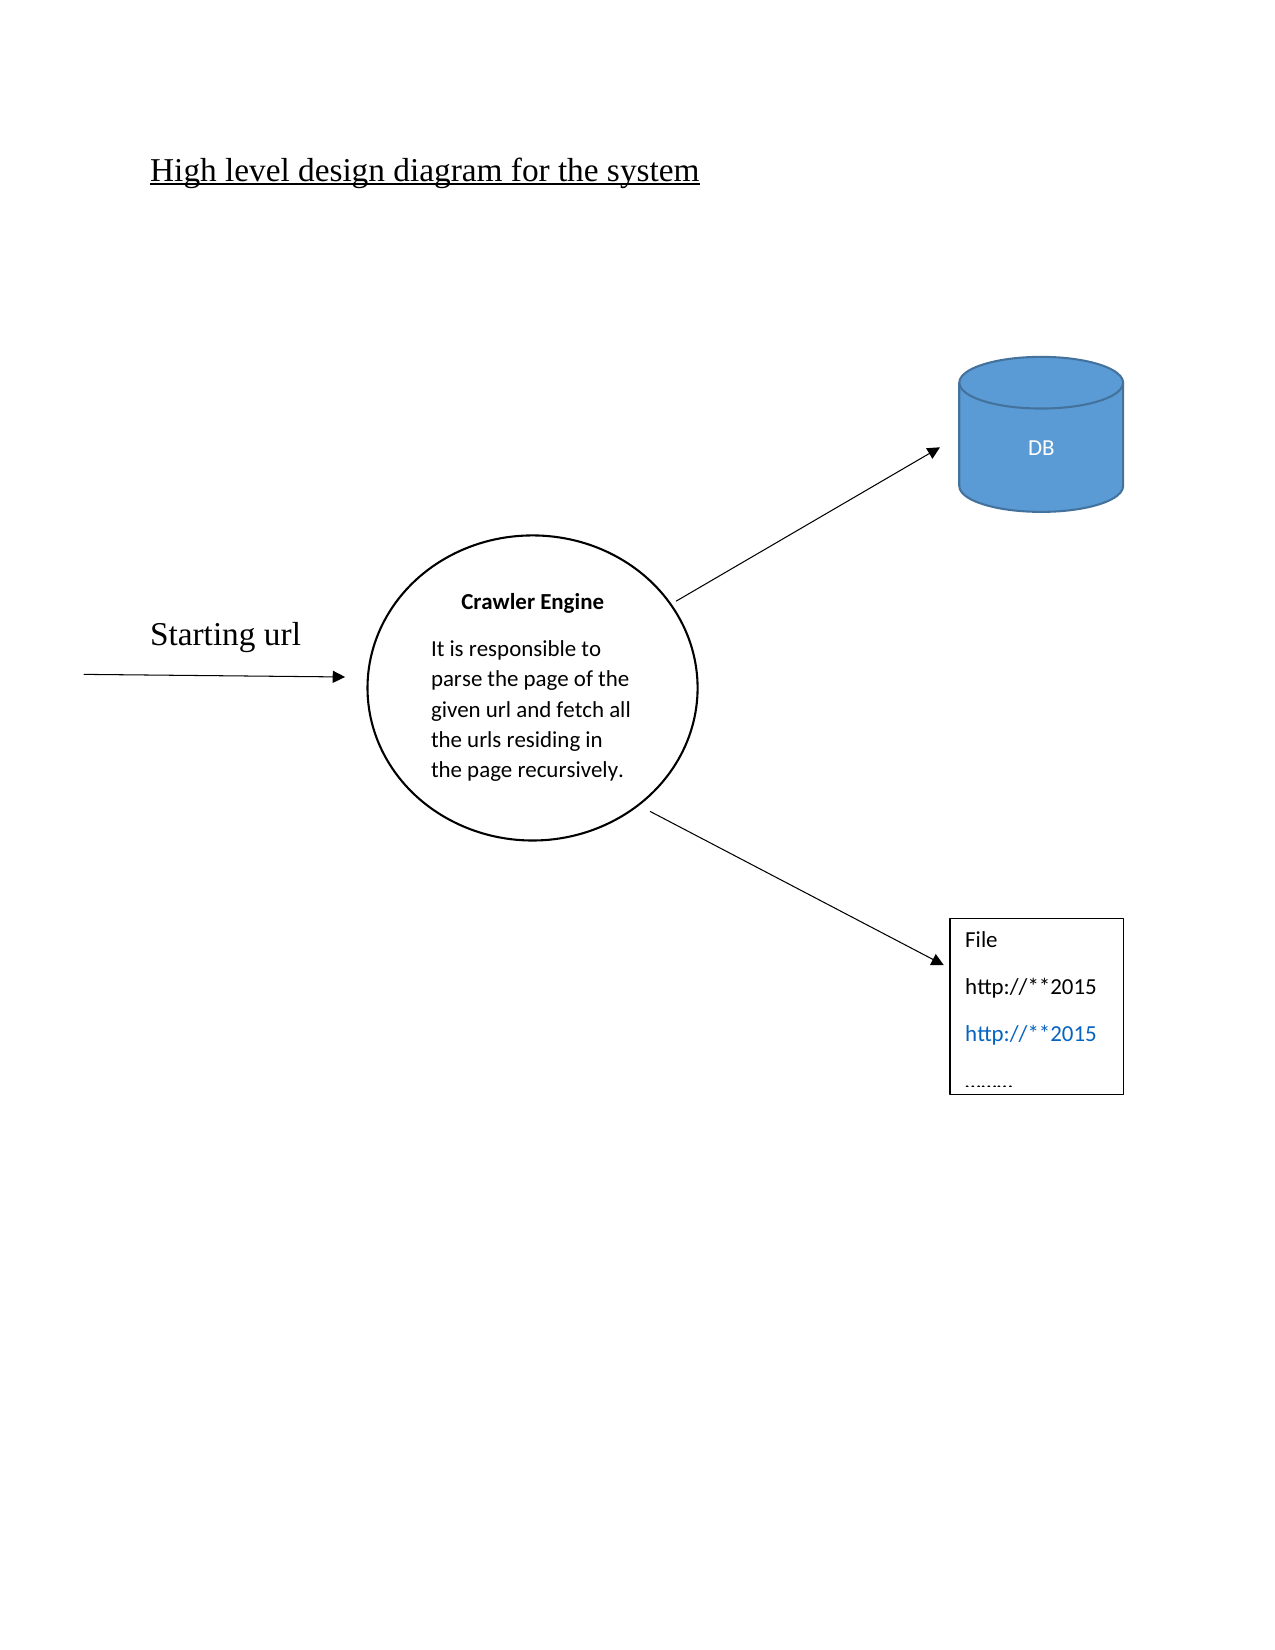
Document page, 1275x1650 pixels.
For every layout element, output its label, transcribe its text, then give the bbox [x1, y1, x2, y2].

text Starting url [150, 614, 386, 652]
text High level design diagram for the system [150, 150, 1125, 188]
text Starting url [679, 614, 1125, 652]
